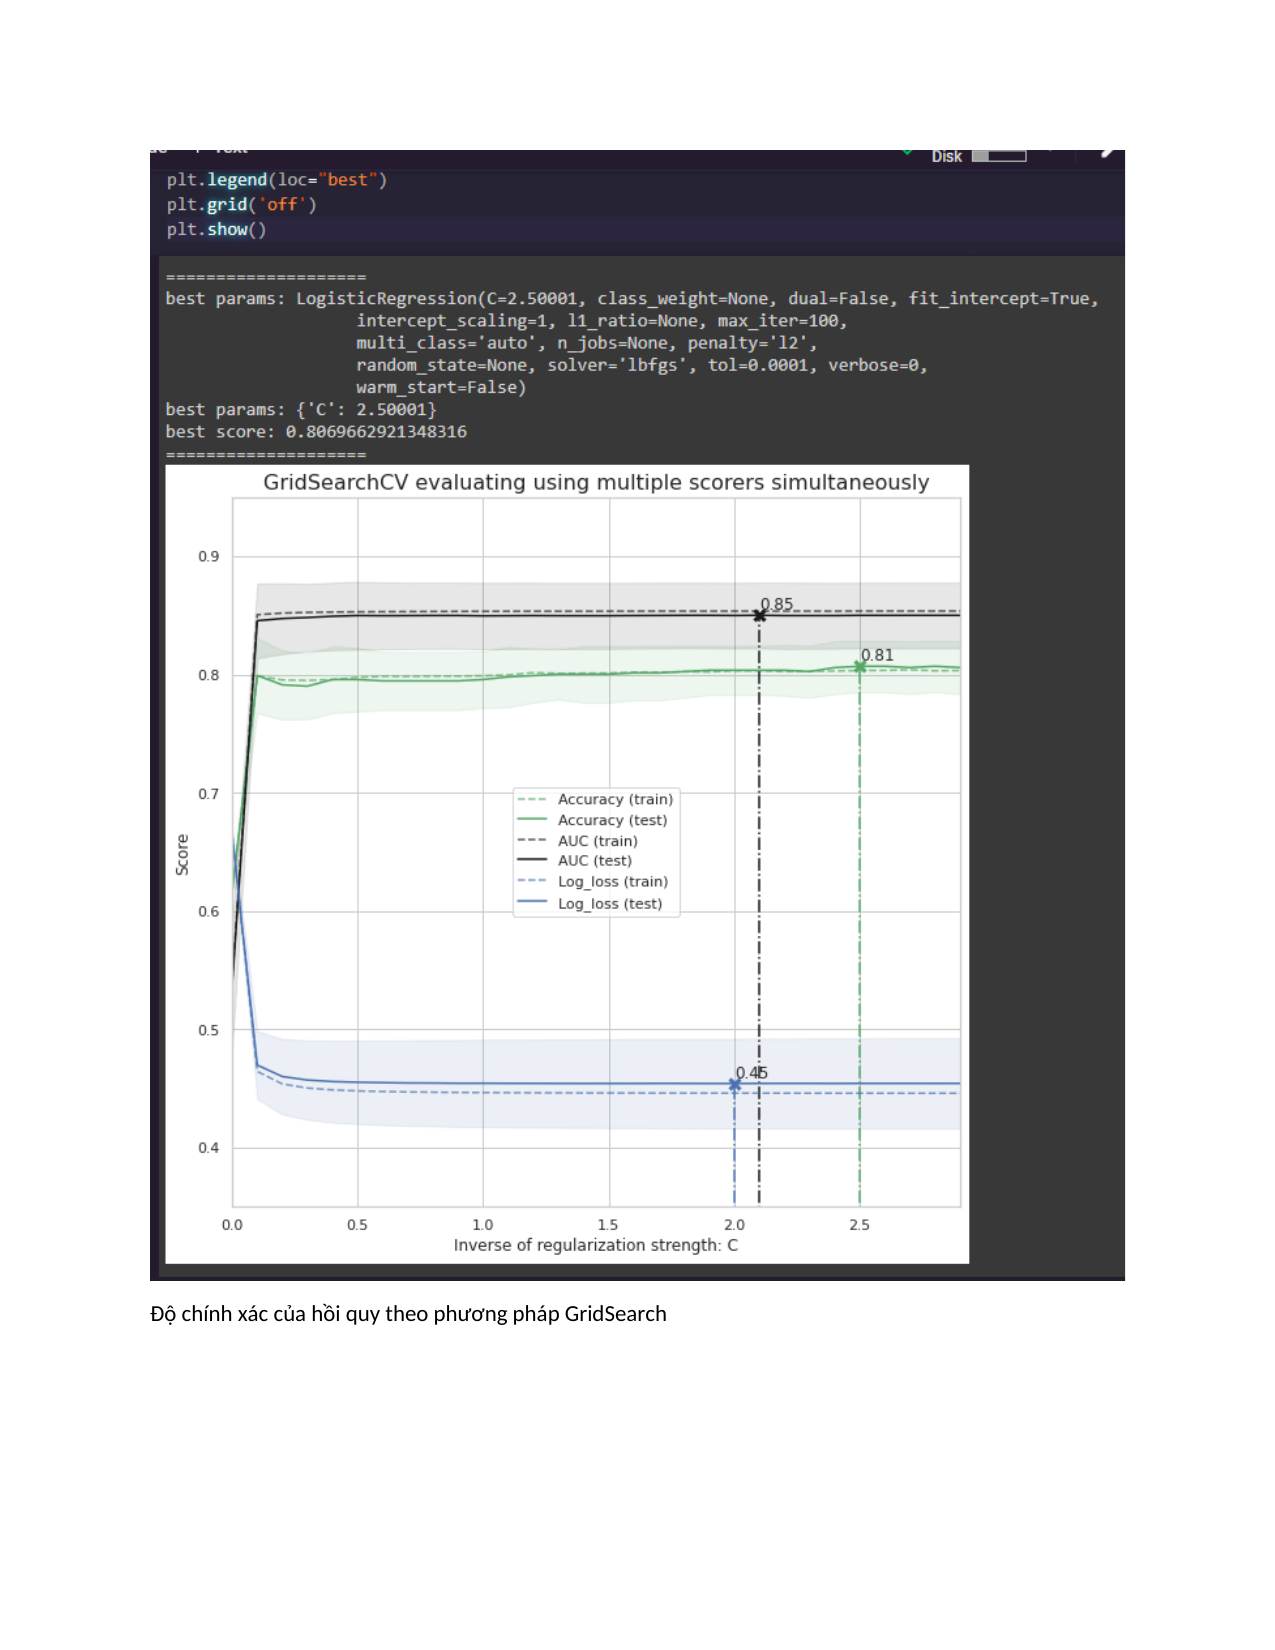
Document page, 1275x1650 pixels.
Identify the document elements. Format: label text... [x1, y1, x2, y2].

picture [150, 150, 1125, 1281]
text Độ chính xác của hồi quy theo phương pháp GridSearch [150, 1299, 1125, 1327]
